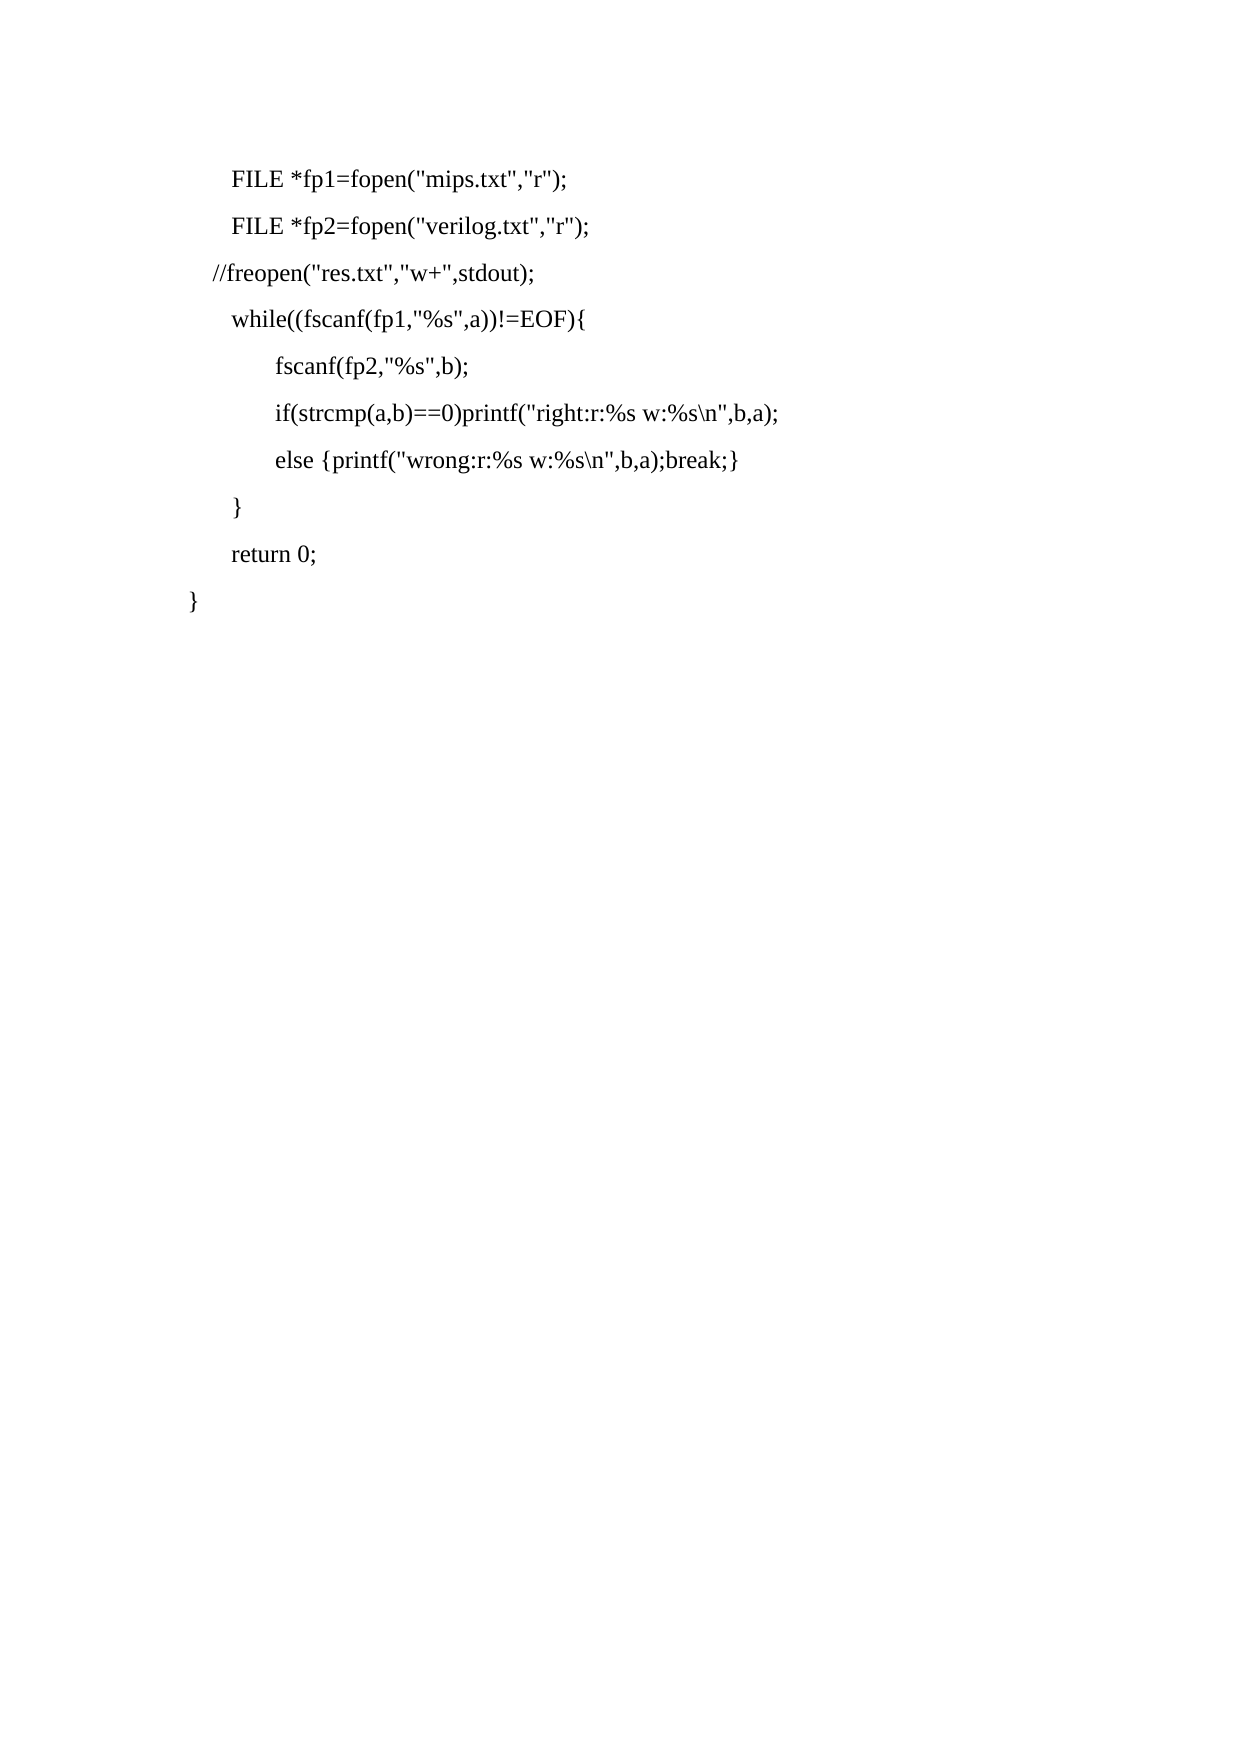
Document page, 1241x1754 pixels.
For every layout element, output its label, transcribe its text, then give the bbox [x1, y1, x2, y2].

text //freopen("res.txt","w+",stdout); [187, 256, 1053, 288]
text FILE *fp2=fopen("verilog.txt","r"); [187, 209, 1053, 241]
text FILE *fp1=fopen("mips.txt","r"); [187, 162, 1053, 194]
text if(strcmp(a,b)==0)printf("right:r:%s w:%s\n",b,a); [187, 396, 1053, 429]
text else {printf("wrong:r:%s w:%s\n",b,a);break;} [187, 443, 1053, 476]
text } [187, 490, 1053, 523]
text return 0; [187, 537, 1053, 569]
text fscanf(fp2,"%s",b); [187, 349, 1053, 382]
text } [187, 584, 1053, 616]
text while((fscanf(fp1,"%s",a))!=EOF){ [187, 303, 1053, 335]
